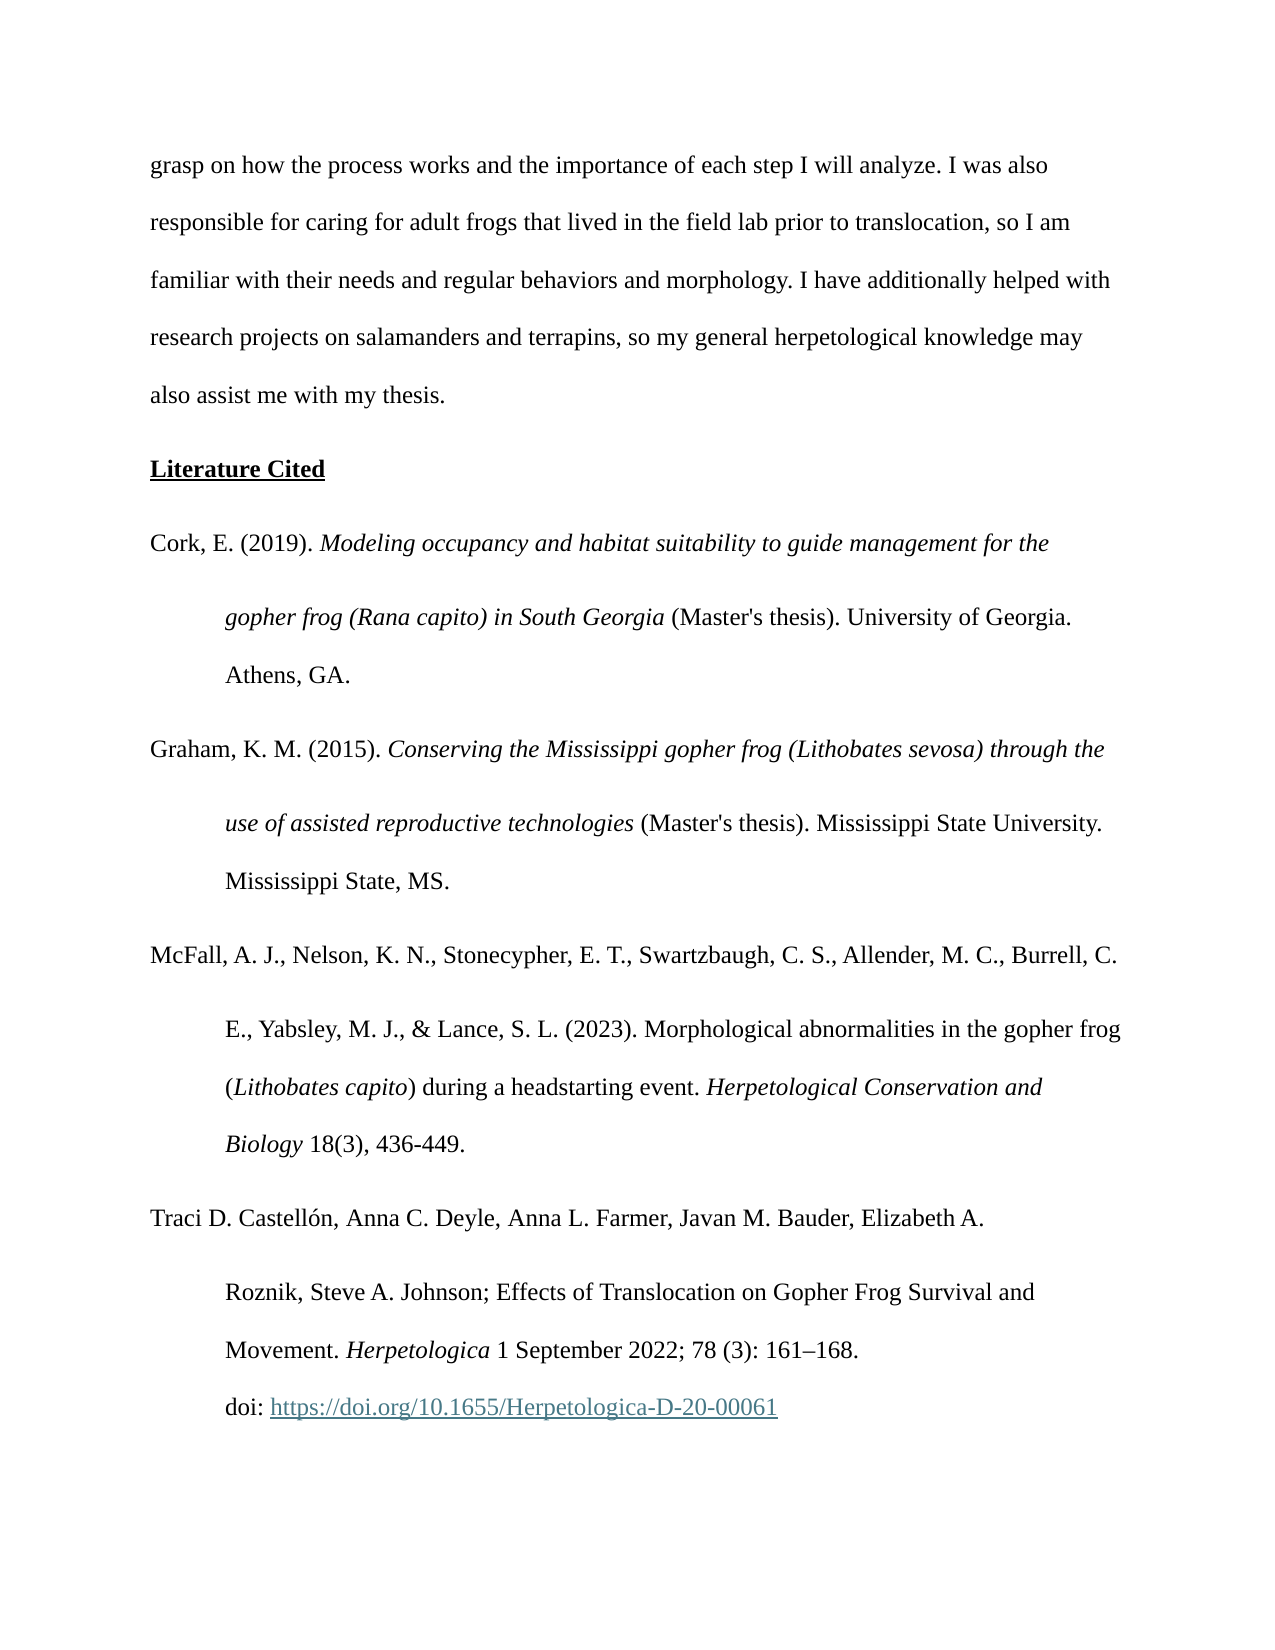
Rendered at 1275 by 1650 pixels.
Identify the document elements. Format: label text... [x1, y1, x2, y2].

text Roznik, Steve A. Johnson; Effects of Translocation on Gopher Frog Survival and Movement. Herpetologica 1 September 2022; 78 (3): 161–168. doi: https://doi.org/10.1655/Herpetologica-D-20-00061 [225, 1277, 1125, 1421]
text Literature Cited [150, 454, 1125, 483]
text gopher frog (Rana capito) in South Georgia (Master's thesis). University of Georgia. Athens, GA. [225, 602, 1125, 689]
text Cork, E. (2019). Modeling occupancy and habitat suitability to guide management for the [150, 528, 1125, 557]
text Graham, K. M. (2015). Conserving the Mississippi gopher frog (Lithobates sevosa) through the [150, 734, 1125, 763]
text E., Yabsley, M. J., & Lance, S. L. (2023). Morphological abnormalities in the gopher frog (Lithobates capito) during a headstarting event. Herpetological Conservation and Biology 18(3), 436-449. [225, 1014, 1125, 1158]
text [150, 150, 1125, 409]
text McFall, A. J., Nelson, K. N., Stonecypher, E. T., Swartzbaugh, C. S., Allender, M. C., Burrell, C. [150, 940, 1125, 969]
text Traci D. Castellón, Anna C. Deyle, Anna L. Farmer, Javan M. Bauder, Elizabeth A. [150, 1203, 1125, 1232]
text use of assisted reproductive technologies (Master's thesis). Mississippi State University. Mississippi State, MS. [225, 808, 1125, 894]
